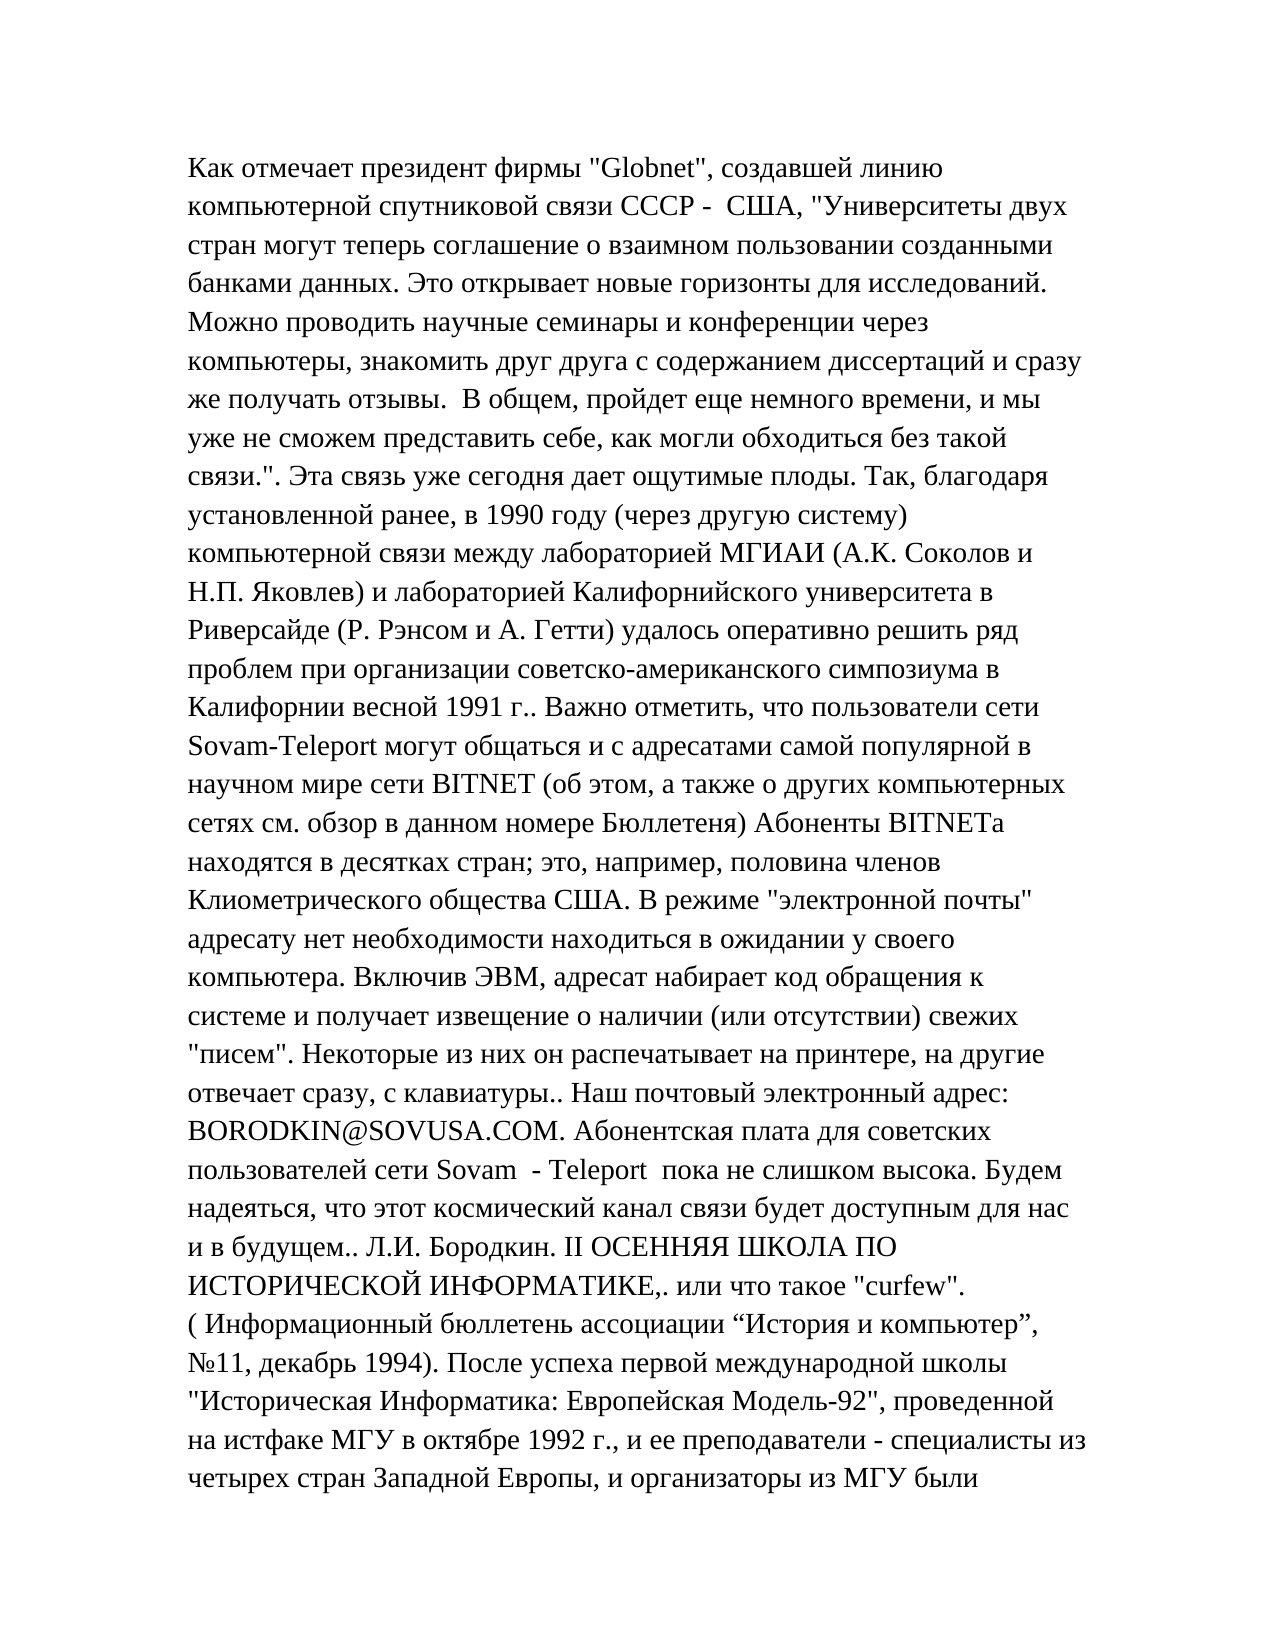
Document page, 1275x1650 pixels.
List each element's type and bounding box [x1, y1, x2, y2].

text [187, 150, 1087, 1494]
